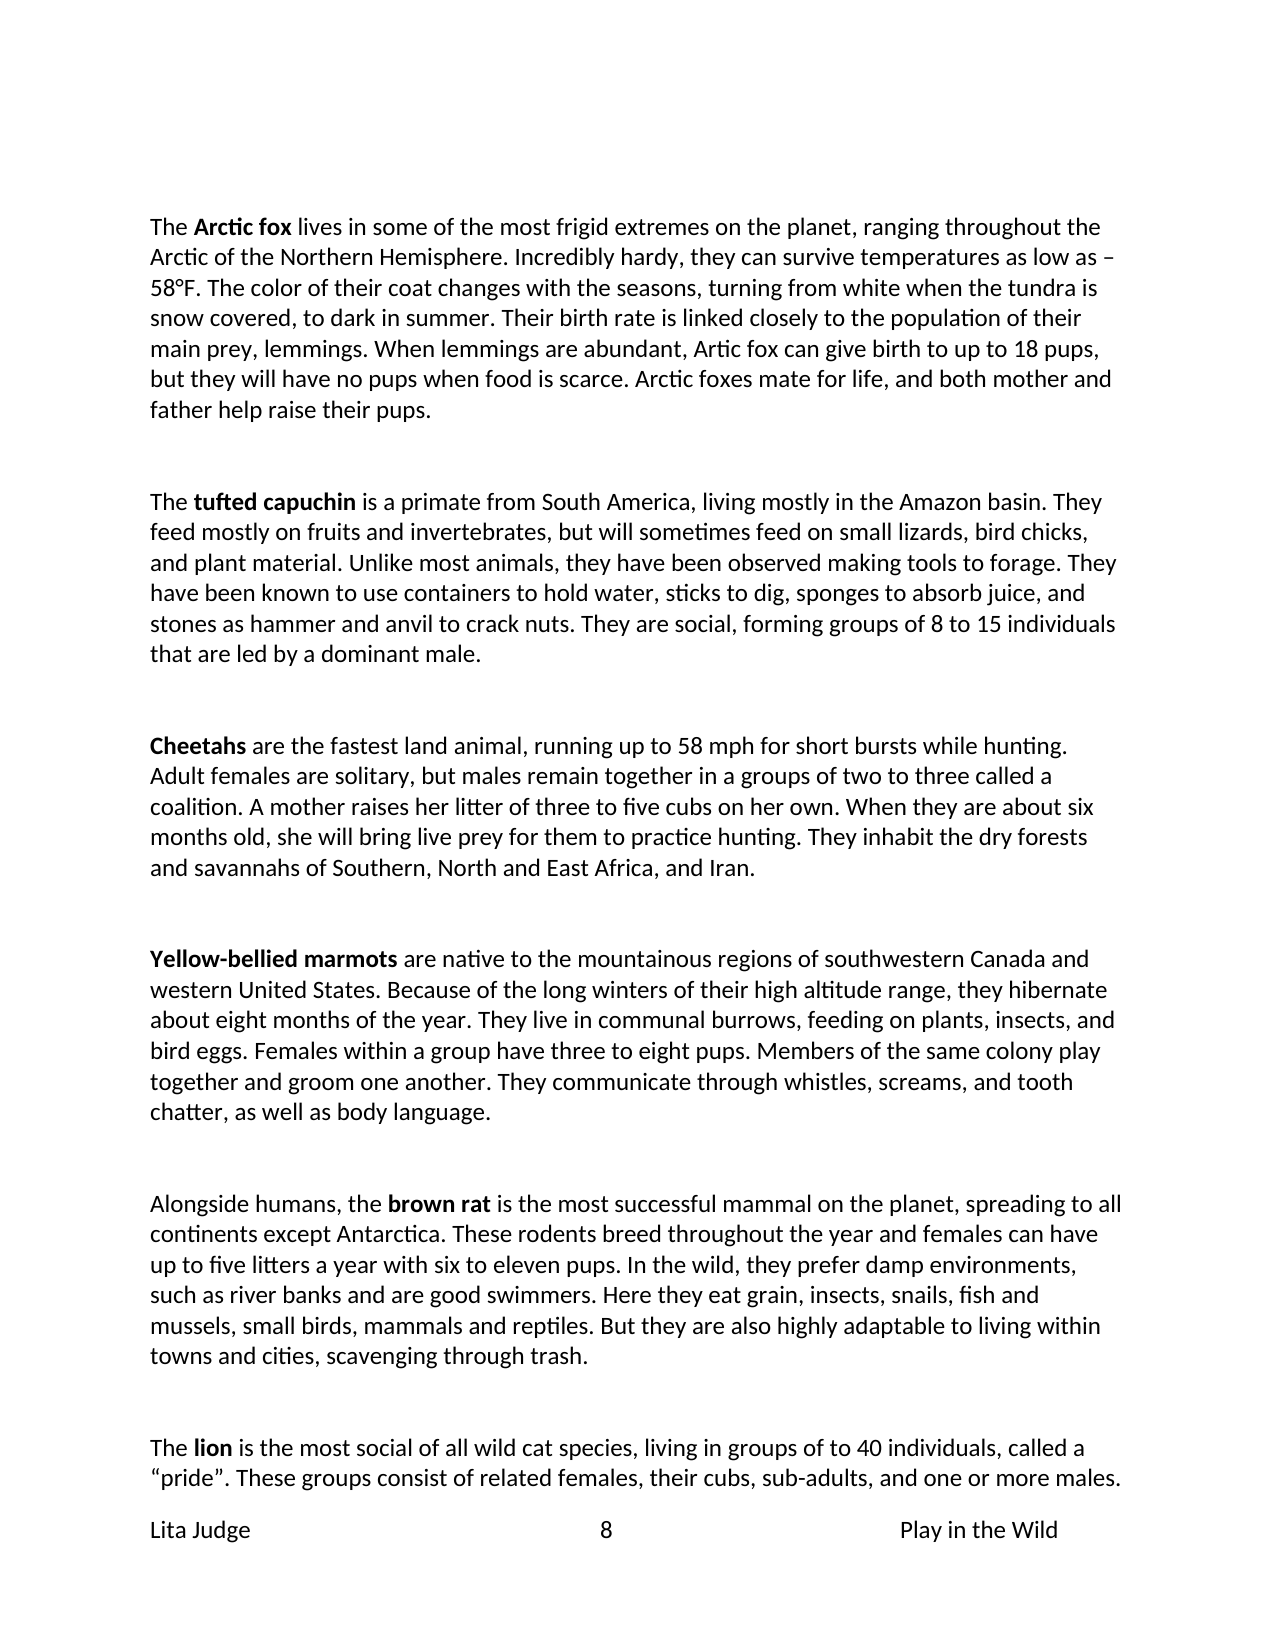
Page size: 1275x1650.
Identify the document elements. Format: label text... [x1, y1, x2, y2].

text The tufted capuchin is a primate from South America, living mostly in the Amazon basin. They feed mostly on fruits and invertebrates, but will sometimes feed on small lizards, bird chicks, and plant material. Unlike most animals, they have been observed making tools to forage. They have been known to use containers to hold water, sticks to dig, sponges to absorb juice, and stones as hammer and anvil to crack nuts. They are social, forming groups of 8 to 15 individuals that are led by a dominant male. [150, 486, 1125, 669]
text Cheetahs are the fastest land animal, running up to 58 mph for short bursts while hunting. Adult females are solitary, but males remain together in a groups of two to three called a coalition. A mother raises her litter of three to five cubs on her own. When they are about six months old, she will bring live prey for them to practice hunting. They inhabit the dry forests and savannahs of Southern, North and East Africa, and Iran. [150, 730, 1125, 882]
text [150, 1432, 1125, 1493]
text Alongside humans, the brown rat is the most successful mammal on the planet, spreading to all continents except Antarctica. These rodents breed throughout the year and females can have up to five litters a year with six to eleven pups. In the wild, they prefer damp environments, such as river banks and are good swimmers. Here they eat grain, insects, snails, fish and mussels, small birds, mammals and reptiles. But they are also highly adaptable to living within towns and cities, scavenging through trash. [150, 1188, 1125, 1371]
text Yellow-bellied marmots are native to the mountainous regions of southwestern Canada and western United States. Because of the long winters of their high altitude range, they hibernate about eight months of the year. They live in communal burrows, feeding on plants, insects, and bird eggs. Females within a group have three to eight pups. Members of the same colony play together and groom one another. They communicate through whistles, screams, and tooth chatter, as well as body language. [150, 943, 1125, 1127]
text The Arctic fox lives in some of the most frigid extremes on the planet, ranging throughout the Arctic of the Northern Hemisphere. Incredibly hardy, they can survive temperatures as low as –58°F. The color of their coat changes with the seasons, turning from white when the tundra is snow covered, to dark in summer. Their birth rate is linked closely to the population of their main prey, lemmings. When lemmings are abundant, Artic fox can give birth to up to 18 pups, but they will have no pups when food is scarce. Arctic foxes mate for life, and both mother and father help raise their pups. [150, 211, 1125, 425]
